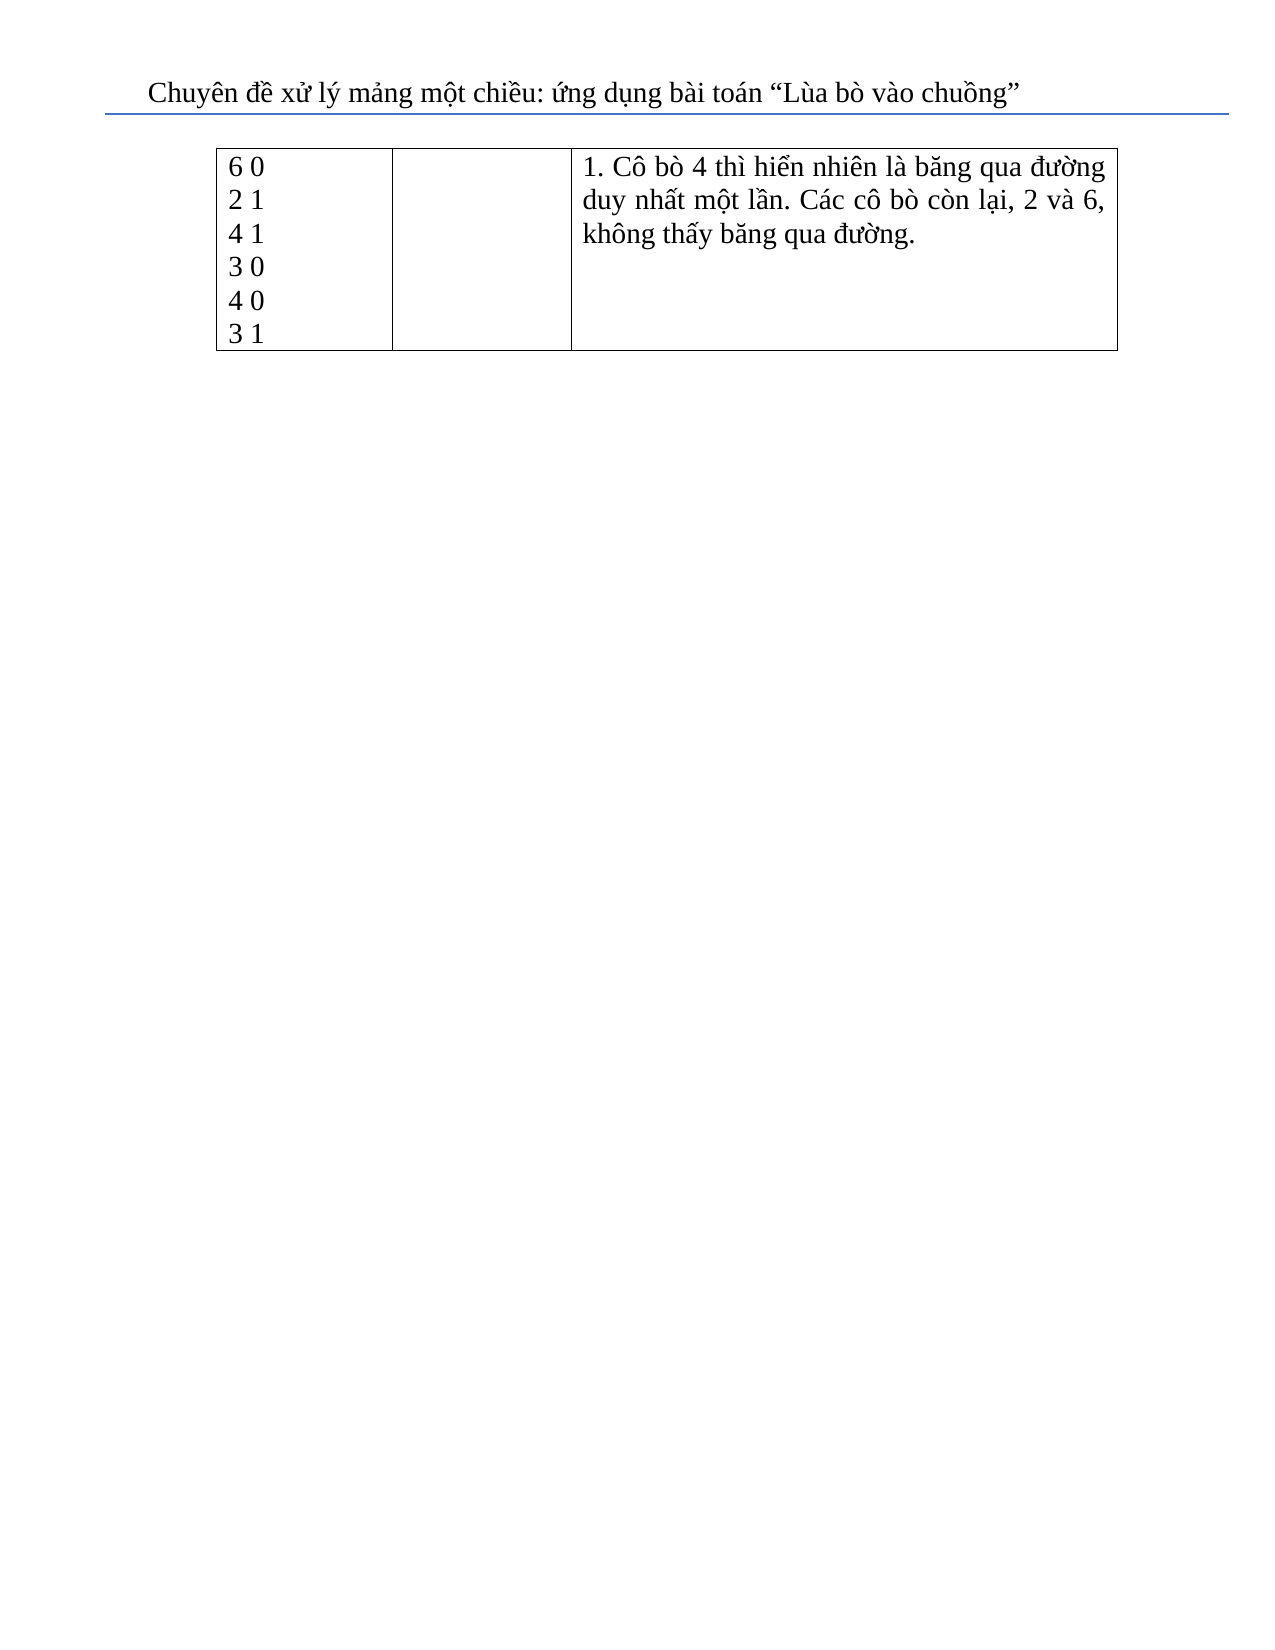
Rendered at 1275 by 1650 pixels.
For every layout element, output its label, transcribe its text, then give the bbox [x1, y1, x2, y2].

table_cell 3 [393, 149, 571, 350]
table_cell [572, 149, 1117, 350]
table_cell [217, 149, 392, 350]
